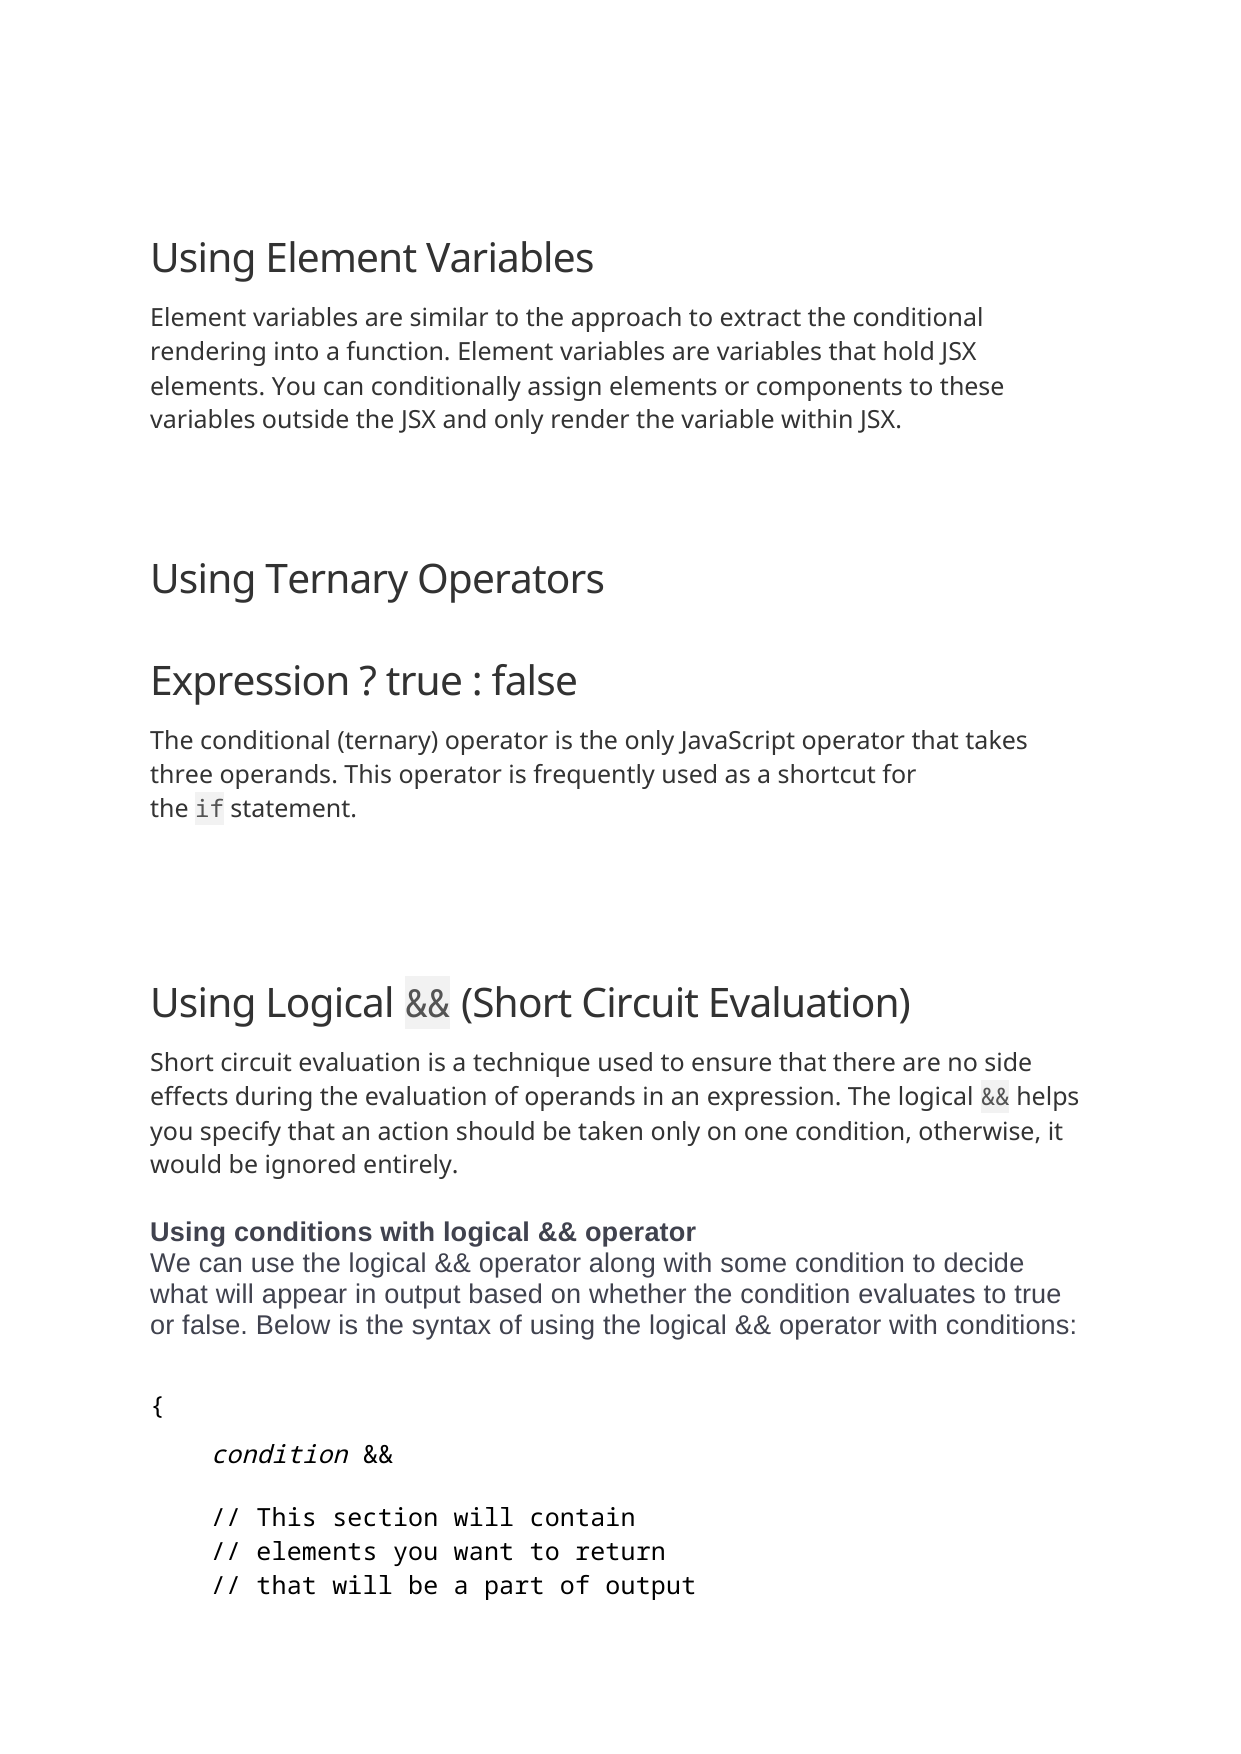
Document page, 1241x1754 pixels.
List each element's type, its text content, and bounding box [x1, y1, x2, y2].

text Using conditions with logical && operator [150, 1216, 1090, 1247]
text // that will be a part of output [150, 1567, 1090, 1601]
text condition && [150, 1437, 1090, 1471]
text We can use the logical && operator along with some condition to decide what will appear in output based on whether the condition evaluates to true or false. Below is the syntax of using the logical && operator with conditions: [150, 1247, 1090, 1372]
text Using Element Variables [150, 229, 1090, 284]
text { [150, 1387, 1090, 1422]
text // This section will contain [150, 1499, 1090, 1533]
text Element variables are similar to the approach to extract the conditional rendering into a function. Element variables are variables that hold JSX elements. You can conditionally assign elements or components to these variables outside the JSX and only render the variable within JSX. [150, 300, 1090, 436]
text // elements you want to return [150, 1533, 1090, 1567]
text Expression ? true : false [150, 652, 1090, 707]
text Using Ternary Operators [150, 550, 1090, 605]
text Using Logical && (Short Circuit Evaluation) [150, 974, 1090, 1029]
text Short circuit evaluation is a technique used to ensure that there are no side effects during the evaluation of operands in an expression. The logical && helps you specify that an action should be taken only on one condition, otherwise, it would be ignored entirely. [150, 1045, 1090, 1181]
text The conditional (ternary) operator is the only JavaScript operator that takes three operands. This operator is frequently used as a shortcut for the if statement. [150, 723, 1090, 825]
